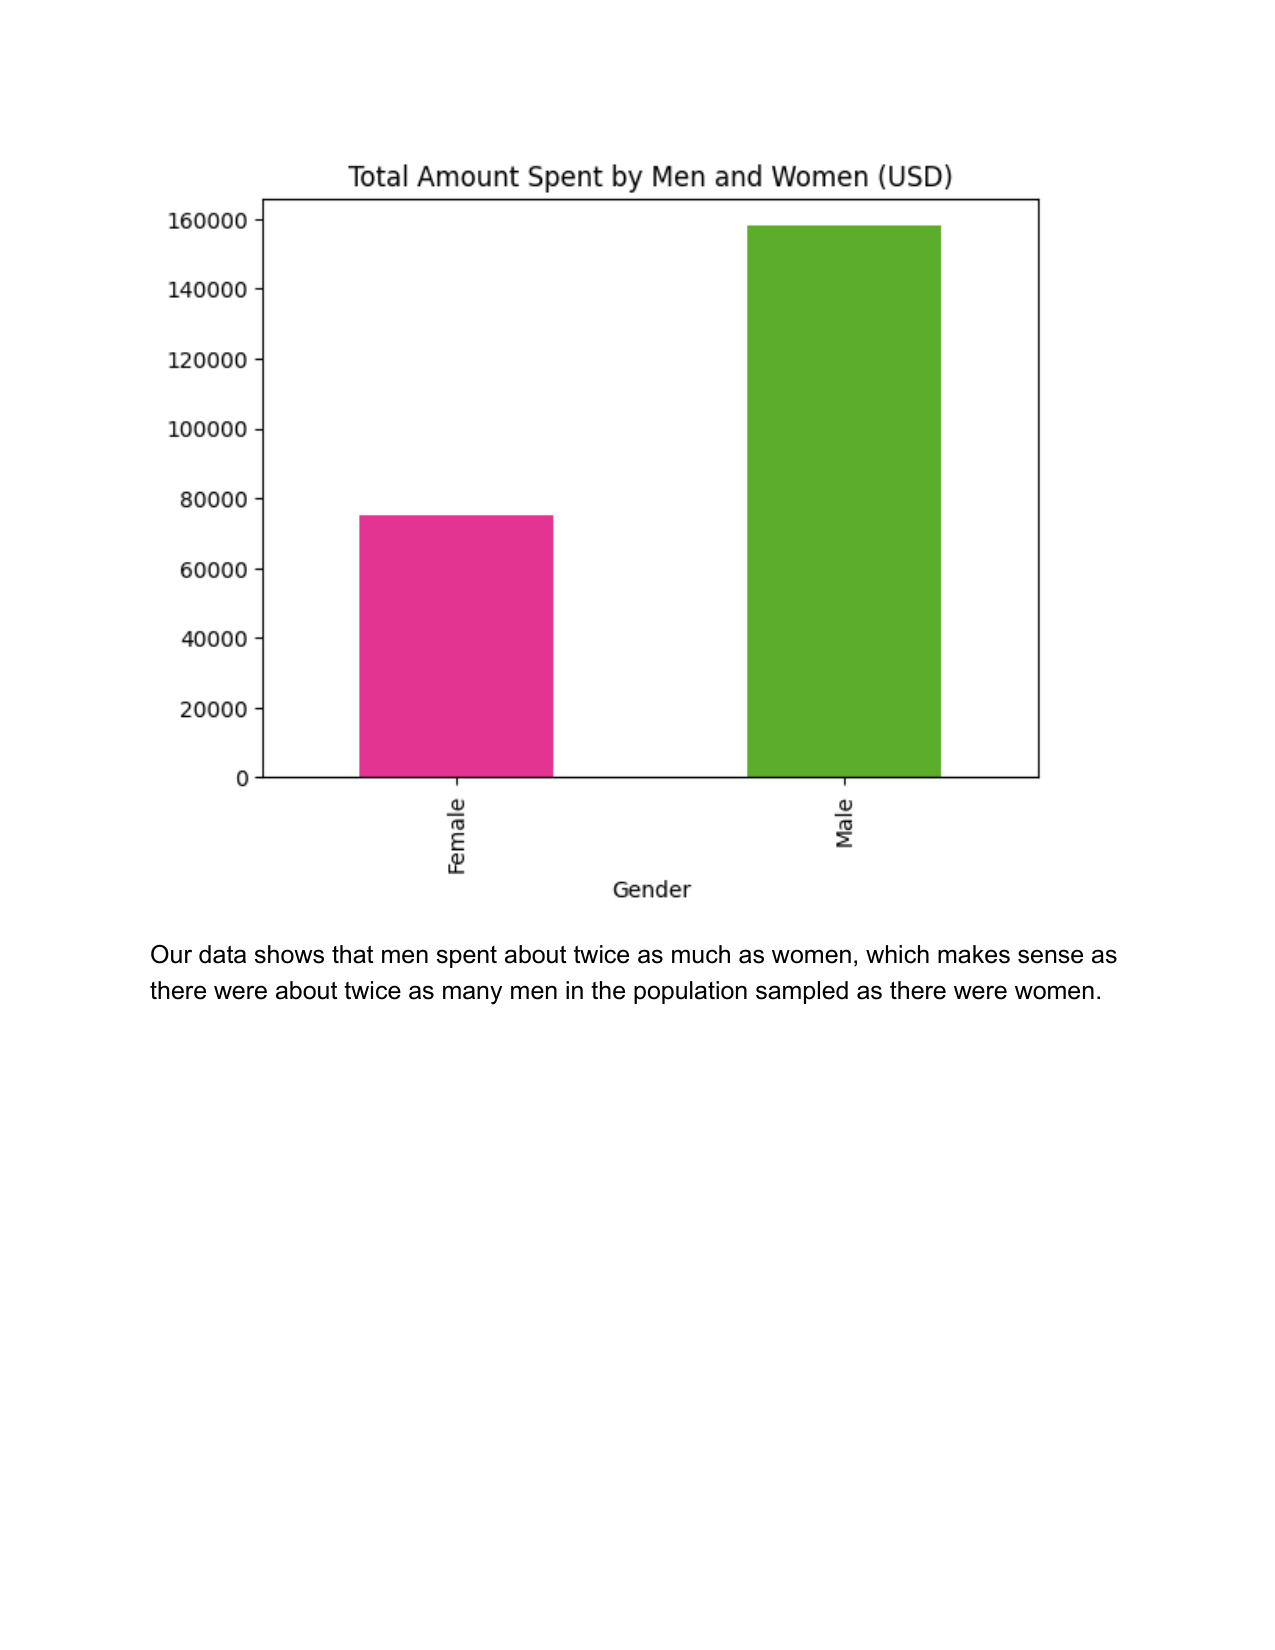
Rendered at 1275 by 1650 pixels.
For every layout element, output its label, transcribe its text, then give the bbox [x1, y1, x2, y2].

picture [150, 150, 1054, 918]
text Our data shows that men spent about twice as much as women, which makes sense as there were about twice as many men in the population sampled as there were women. [150, 940, 1125, 1005]
